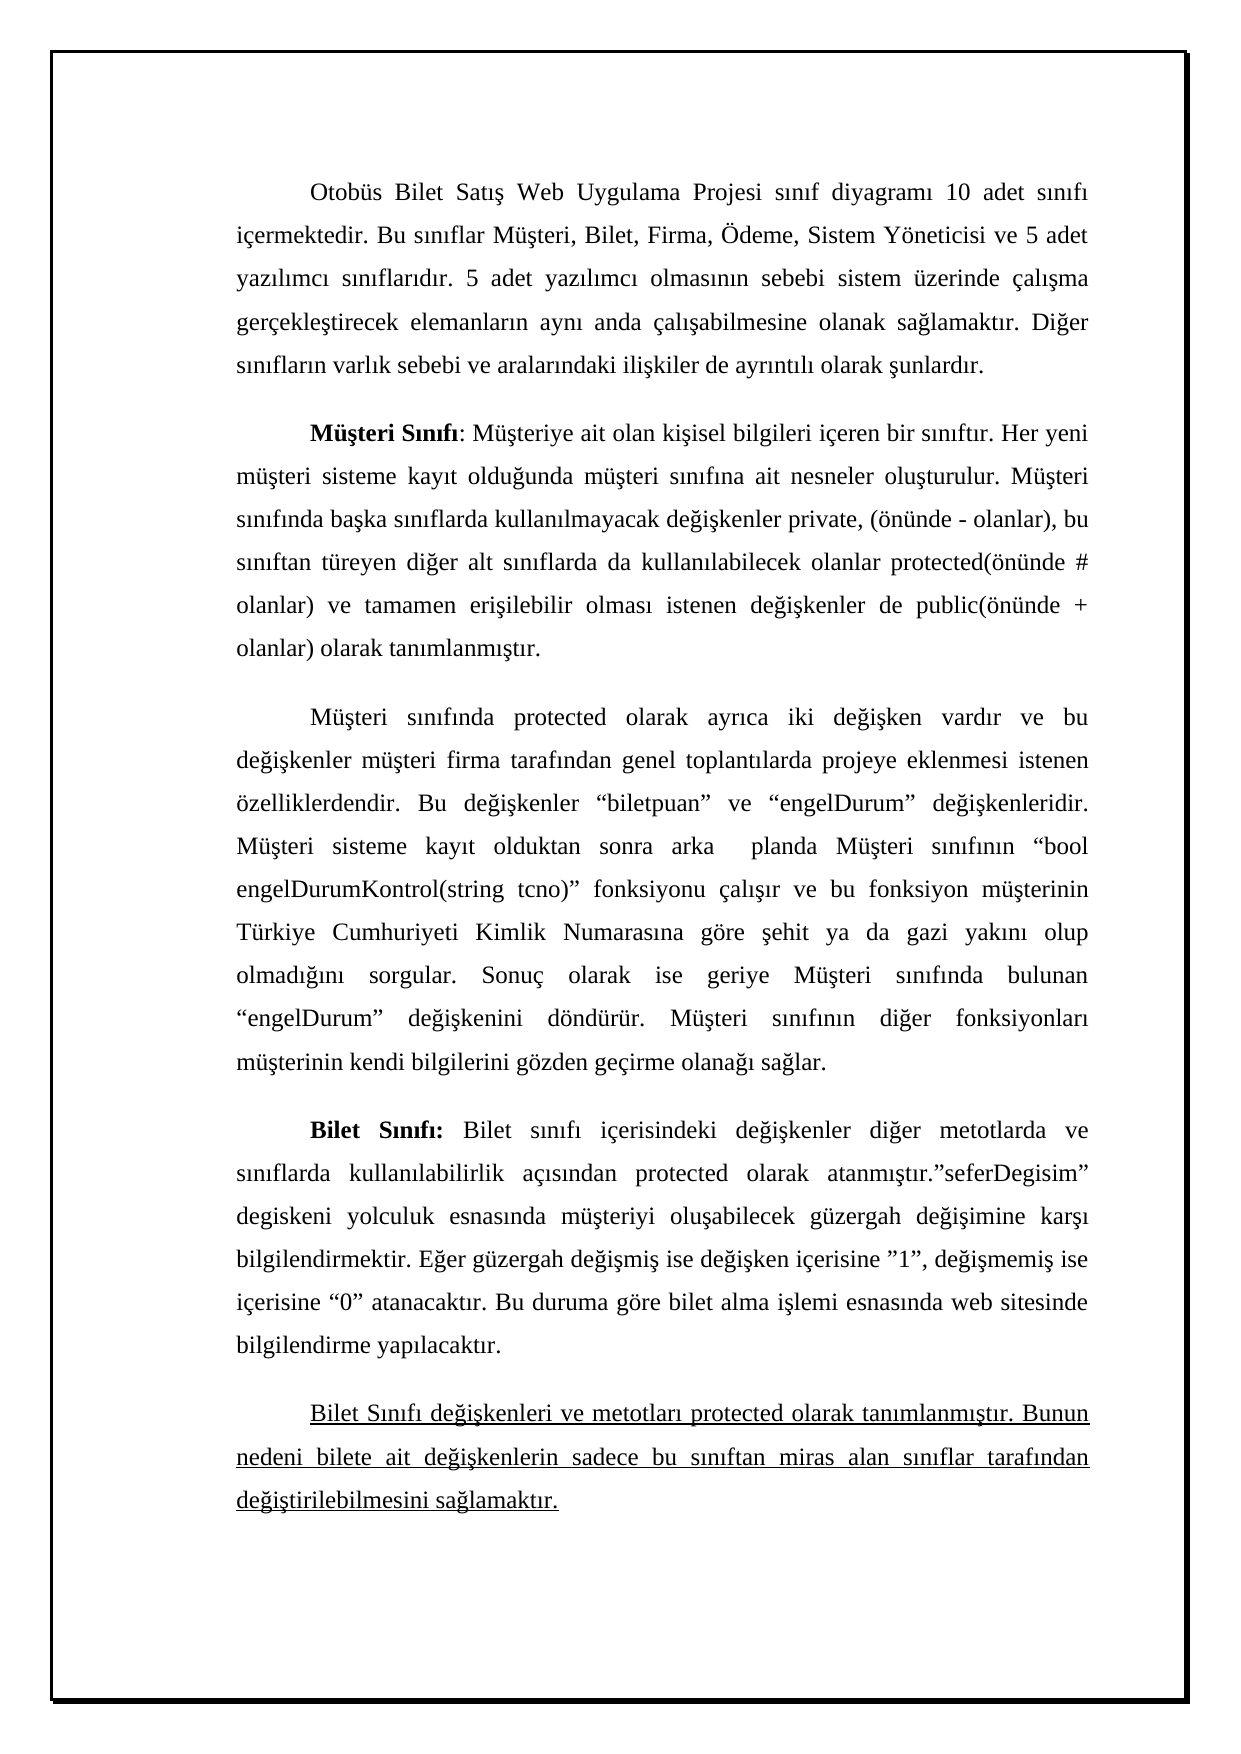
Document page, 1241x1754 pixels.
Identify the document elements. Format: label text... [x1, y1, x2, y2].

text Müşteri Sınıfı: Müşteriye ait olan kişisel bilgileri içeren bir sınıftır. Her yeni müşteri sisteme kayıt olduğunda müşteri sınıfına ait nesneler oluşturulur. Müşteri sınıfında başka sınıflarda kullanılmayacak değişkenler private, (önünde - olanlar), bu sınıftan türeyen diğer alt sınıflarda da kullanılabilecek olanlar protected(önünde # olanlar) ve tamamen erişilebilir olması istenen değişkenler de public(önünde + olanlar) olarak tanımlanmıştır. [236, 288, 1089, 533]
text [236, 1423, 1089, 1538]
text Bilet Sınıfı değişkenleri ve metotları protected olarak tanımlanmıştır. Bunun nedeni bilete ait değişkenlerin sadece bu sınıftan miras alan sınıflar tarafından değiştirilebilmesini sağlamaktır. [236, 1269, 1089, 1337]
text Müşteri sınıfında protected olarak ayrıca iki değişken vardır ve bu değişkenler müşteri firma tarafından genel toplantılarda projeye eklenmesi istenen özelliklerdendir. Bu değişkenler “biletpuan” ve “engelDurum” değişkenleridir. Müşteri sisteme kayıt olduktan sonra arka planda Müşteri sınıfının “bool engelDurumKontrol(string tcno)” fonksiyonu çalışır ve bu fonksiyon müşterinin Türkiye Cumhuriyeti Kimlik Numarasına göre şehit ya da gazi yakını olup olmadığını sorgular. Sonuç olarak ise geriye Müşteri sınıfında bulunan “engelDurum” değişkenini döndürür. Müşteri sınıfının diğer fonksiyonları müşterinin kendi bilgilerini gözden geçirme olanağı sağlar. [236, 572, 1089, 946]
text Bilet Sınıfı: Bilet sınıfı içerisindeki değişkenler diğer metotlarda ve sınıflarda kullanılabilirlik açısından protected olarak atanmıştır.”seferDegisim” degiskeni yolculuk esnasında müşteriyi oluşabilecek güzergah değişimine karşı bilgilendirmektir. Eğer güzergah değişmiş ise değişken içerisine ”1”, değişmemiş ise içerisine “0” atanacaktır. Bu duruma göre bilet alma işlemi esnasında web sitesinde bilgilendirme yapılacaktır. [236, 985, 1089, 1230]
text Bilet Sınıfı değişkenleri ve metotları protected olarak tanımlanmıştır. Bunun nedeni bilete ait değişkenlerin sadece bu sınıftan miras alan sınıflar tarafından değiştirilebilmesini sağlamaktır. [236, 1339, 1089, 1384]
